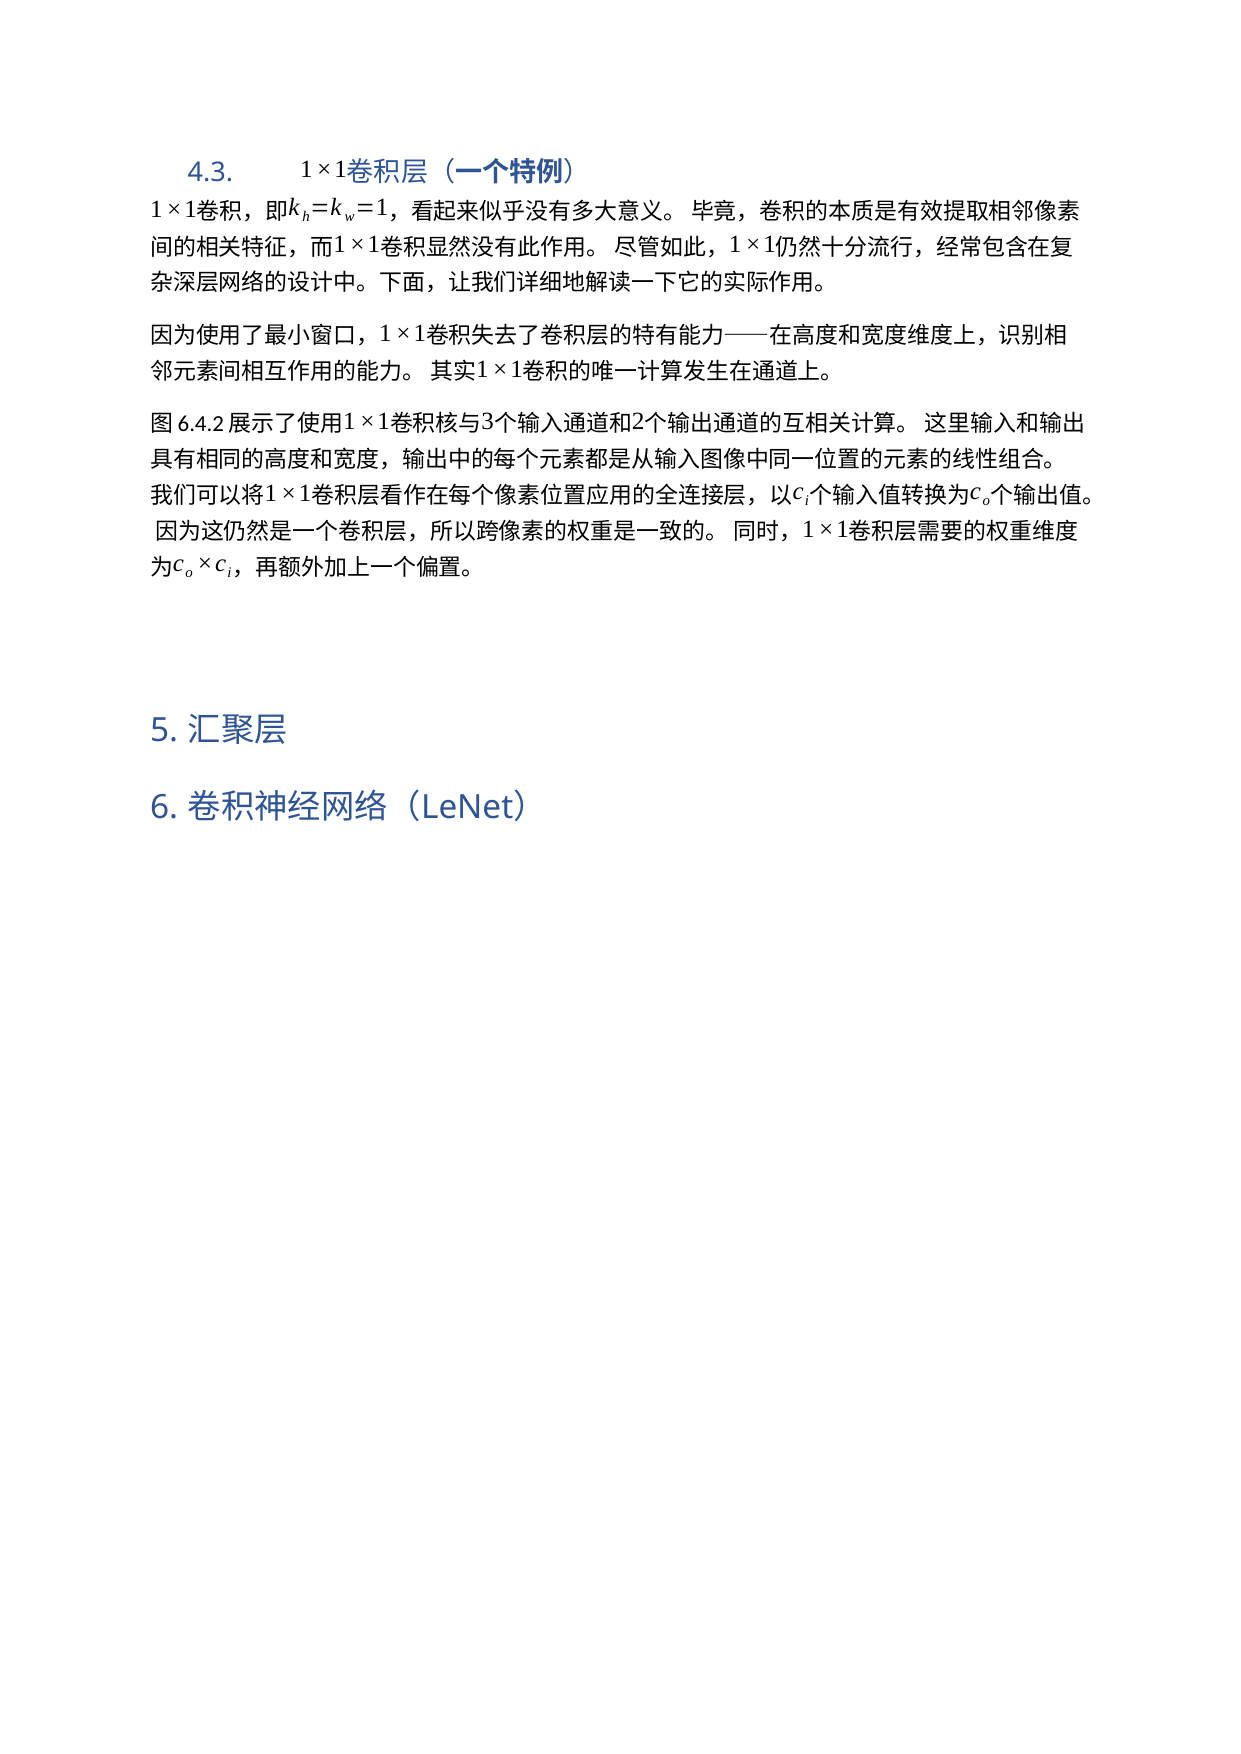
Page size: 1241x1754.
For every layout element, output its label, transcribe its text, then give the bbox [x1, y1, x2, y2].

text 卷积，即，看起来似乎没有多大意义。 毕竟，卷积的本质是有效提取相邻像素间的相关特征，而卷积显然没有此作用。 尽管如此，仍然十分流行，经常包含在复杂深层网络的设计中。下面，让我们详细地解读一下它的实际作用。 [150, 192, 1090, 297]
text 因为使用了最小窗口，卷积失去了卷积层的特有能力——在高度和宽度维度上，识别相邻元素间相互作用的能力。 其实卷积的唯一计算发生在通道上。 [150, 317, 1090, 386]
subtitle 卷积层（一个特例） [187, 150, 1090, 189]
subtitle 汇聚层 [150, 703, 1090, 751]
text 图6.4.2展示了使用卷积核与个输入通道和个输出通道的互相关计算。 这里输入和输出具有相同的高度和宽度，输出中的每个元素都是从输入图像中同一位置的元素的线性组合。 我们可以将卷积层看作在每个像素位置应用的全连接层，以个输入值转换为个输出值。 因为这仍然是一个卷积层，所以跨像素的权重是一致的。 同时，卷积层需要的权重维度为，再额外加上一个偏置。 [150, 405, 1090, 582]
subtitle 卷积神经网络（LeNet） [150, 780, 1090, 829]
